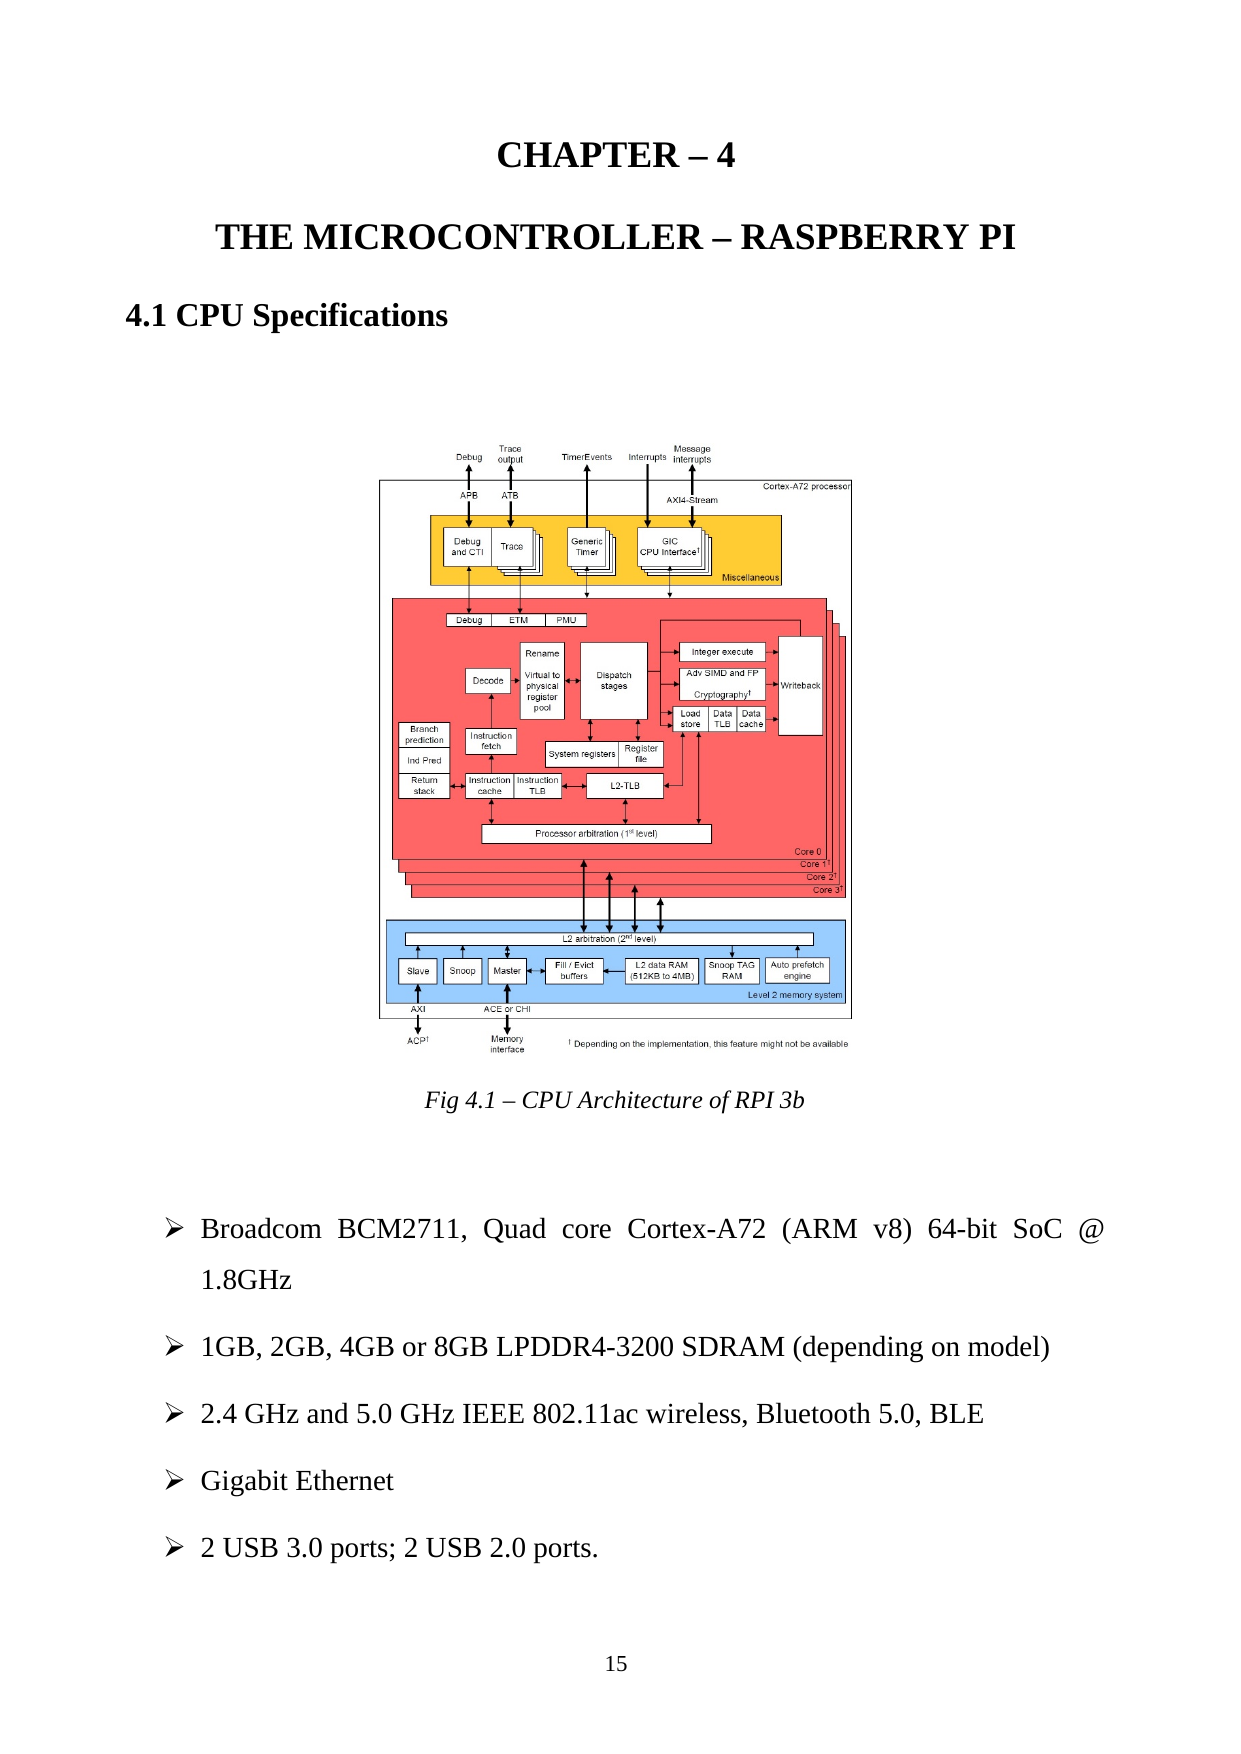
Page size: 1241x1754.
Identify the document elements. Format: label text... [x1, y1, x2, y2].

list Gigabit Ethernet [163, 1463, 1106, 1497]
list 2 USB 3.0 ports; 2 USB 2.0 ports. [163, 1530, 1106, 1564]
text CHAPTER – 4 [125, 133, 1106, 176]
text Fig 4.1 – CPU Architecture of RPI 3b [125, 1085, 1106, 1113]
picture [372, 443, 859, 1055]
list 1GB, 2GB, 4GB or 8GB LPDDR4-3200 SDRAM (depending on model) [163, 1329, 1106, 1363]
text THE MICROCONTROLLER – RASPBERRY PI [125, 214, 1106, 257]
text 4.1 CPU Specifications [125, 296, 1106, 334]
list 2.4 GHz and 5.0 GHz IEEE 802.11ac wireless, Bluetooth 5.0, BLE [163, 1396, 1106, 1430]
list Broadcom BCM2711, Quad core Cortex-A72 (ARM v8) 64-bit SoC @ 1.8GHz [163, 1212, 1106, 1296]
